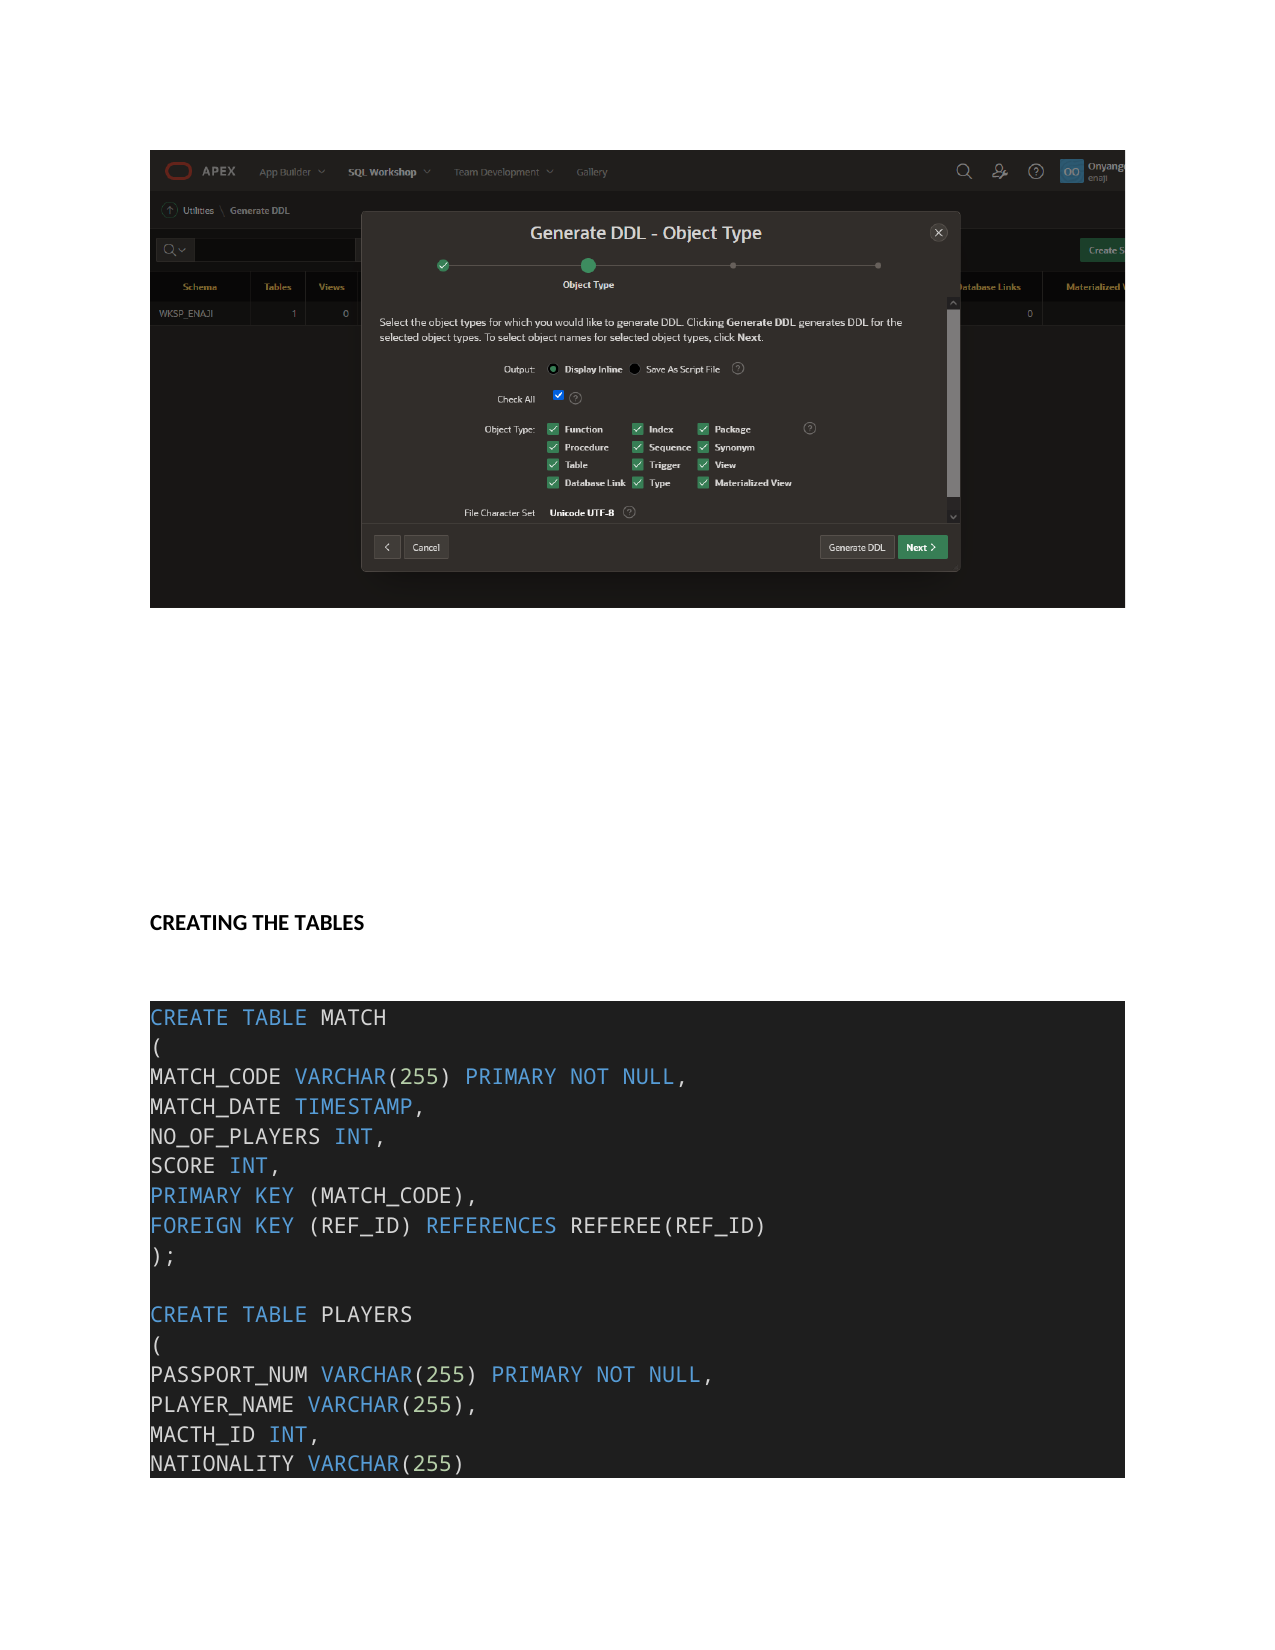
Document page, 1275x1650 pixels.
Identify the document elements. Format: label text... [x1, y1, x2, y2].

text PRIMARY KEY (MATCH_CODE), [150, 1180, 1125, 1210]
text CREATING THE TABLES [150, 908, 1125, 936]
text CREATE TABLE MATCH [150, 1001, 1125, 1031]
text ); [150, 1240, 1125, 1269]
text NATIONALITY VARCHAR(255) [150, 1448, 1125, 1478]
text SCORE INT, [150, 1150, 1125, 1180]
text CREATE TABLE PLAYERS [150, 1299, 1125, 1329]
text PASSPORT_NUM VARCHAR(255) PRIMARY NOT NULL, [150, 1359, 1125, 1389]
text NO_OF_PLAYERS INT, [150, 1121, 1125, 1150]
text ( [150, 1329, 1125, 1359]
text MATCH_DATE TIMESTAMP, [150, 1091, 1125, 1121]
text ( [150, 1031, 1125, 1061]
text MATCH_CODE VARCHAR(255) PRIMARY NOT NULL, [150, 1061, 1125, 1091]
text MACTH_ID INT, [150, 1418, 1125, 1448]
picture [150, 150, 1125, 608]
text PLAYER_NAME VARCHAR(255), [150, 1389, 1125, 1418]
text FOREIGN KEY (REF_ID) REFERENCES REFEREE(REF_ID) [150, 1210, 1125, 1240]
